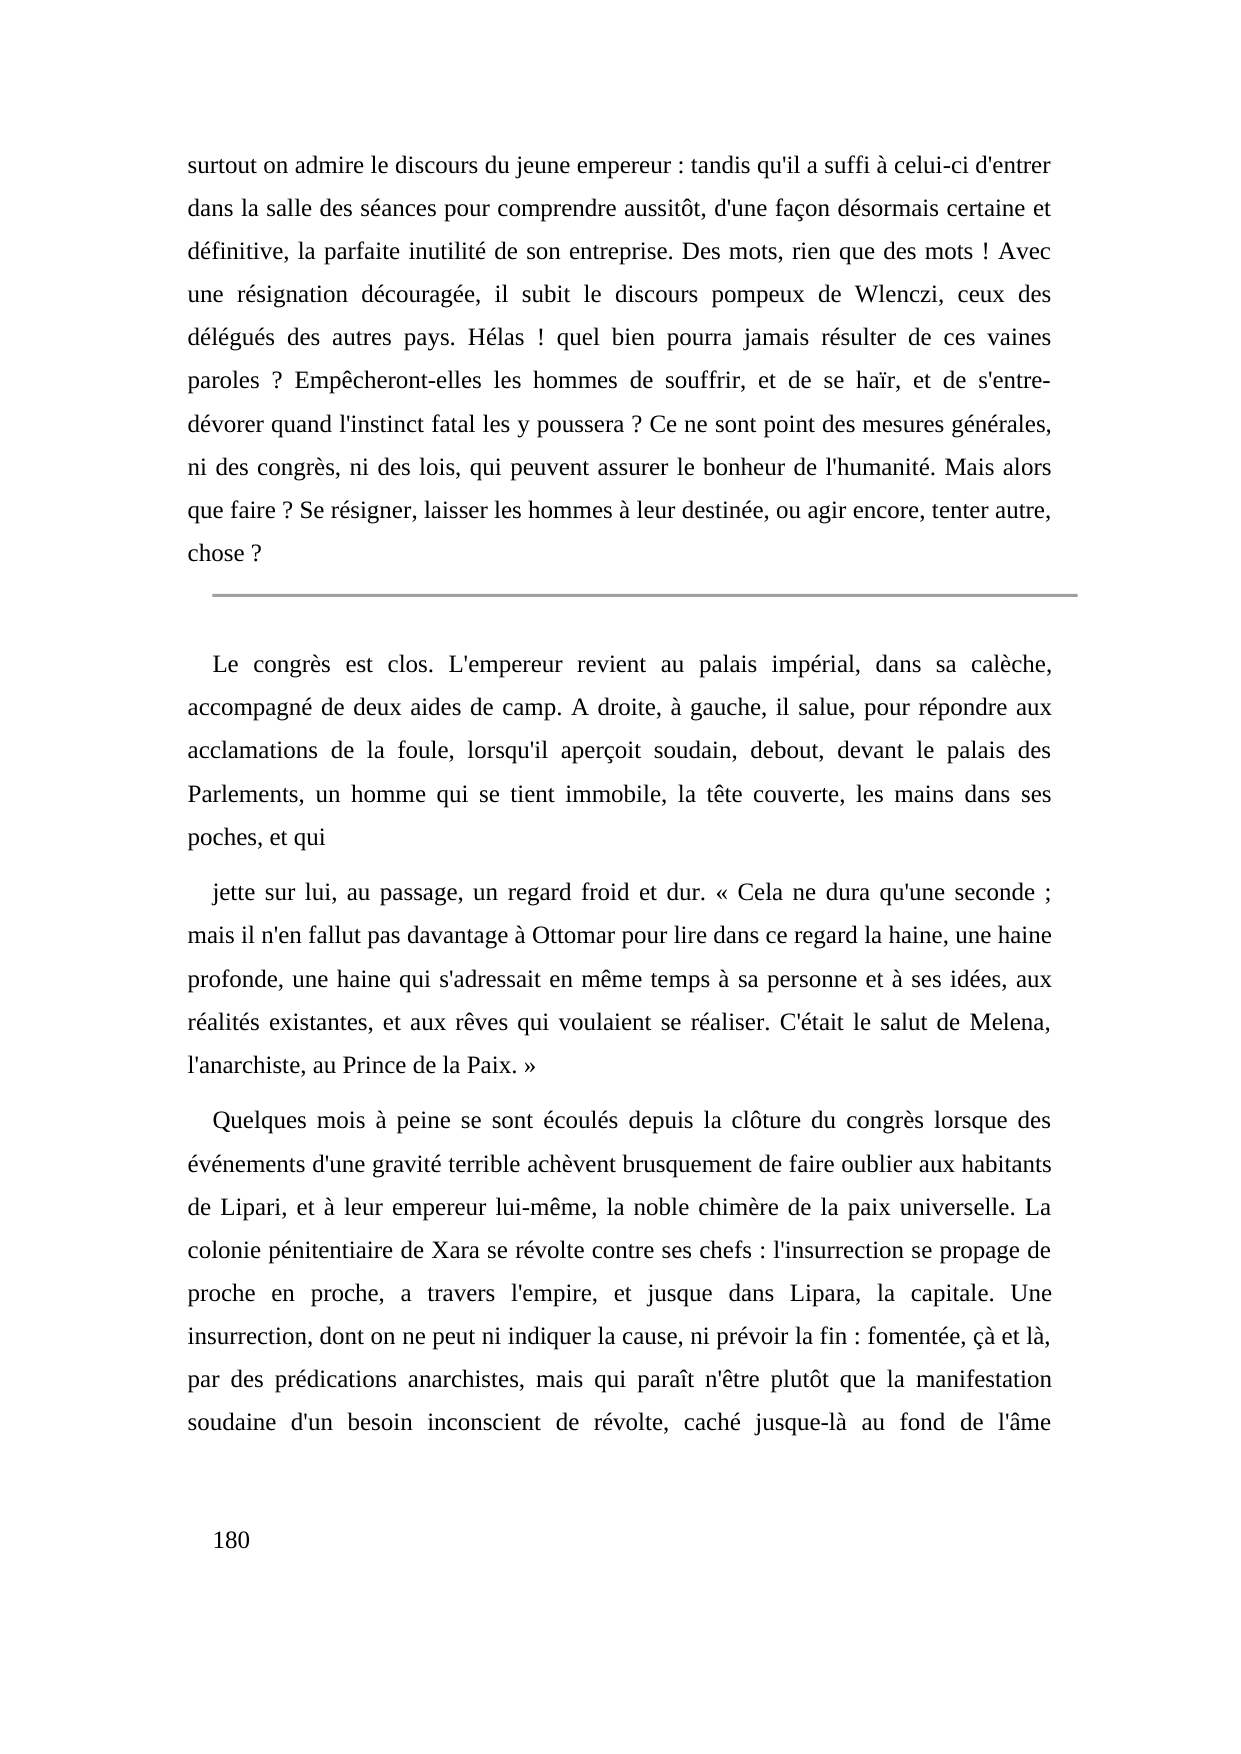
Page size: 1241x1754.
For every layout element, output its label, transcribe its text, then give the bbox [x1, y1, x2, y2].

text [187, 150, 1053, 567]
text Le congrès est clos. L'empereur revient au palais impérial, dans sa calèche, accompagné de deux aides de camp. A droite, à gauche, il salue, pour répondre aux acclamations de la foule, lorsqu'il aperçoit soudain, debout, devant le palais des Parlements, un homme qui se tient immobile, la tête couverte, les mains dans ses poches, et qui [187, 649, 1053, 851]
text jette sur lui, au passage, un regard froid et dur. « Cela ne dura qu'une seconde ; mais il n'en fallut pas davantage à Ottomar pour lire dans ce regard la haine, une haine profonde, une haine qui s'adressait en même temps à sa personne et à ses idées, aux réalités existantes, et aux rêves qui voulaient se réaliser. C'était le salut de Melena, l'anarchiste, au Prince de la Paix. » [187, 877, 1053, 1079]
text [187, 1106, 1053, 1436]
